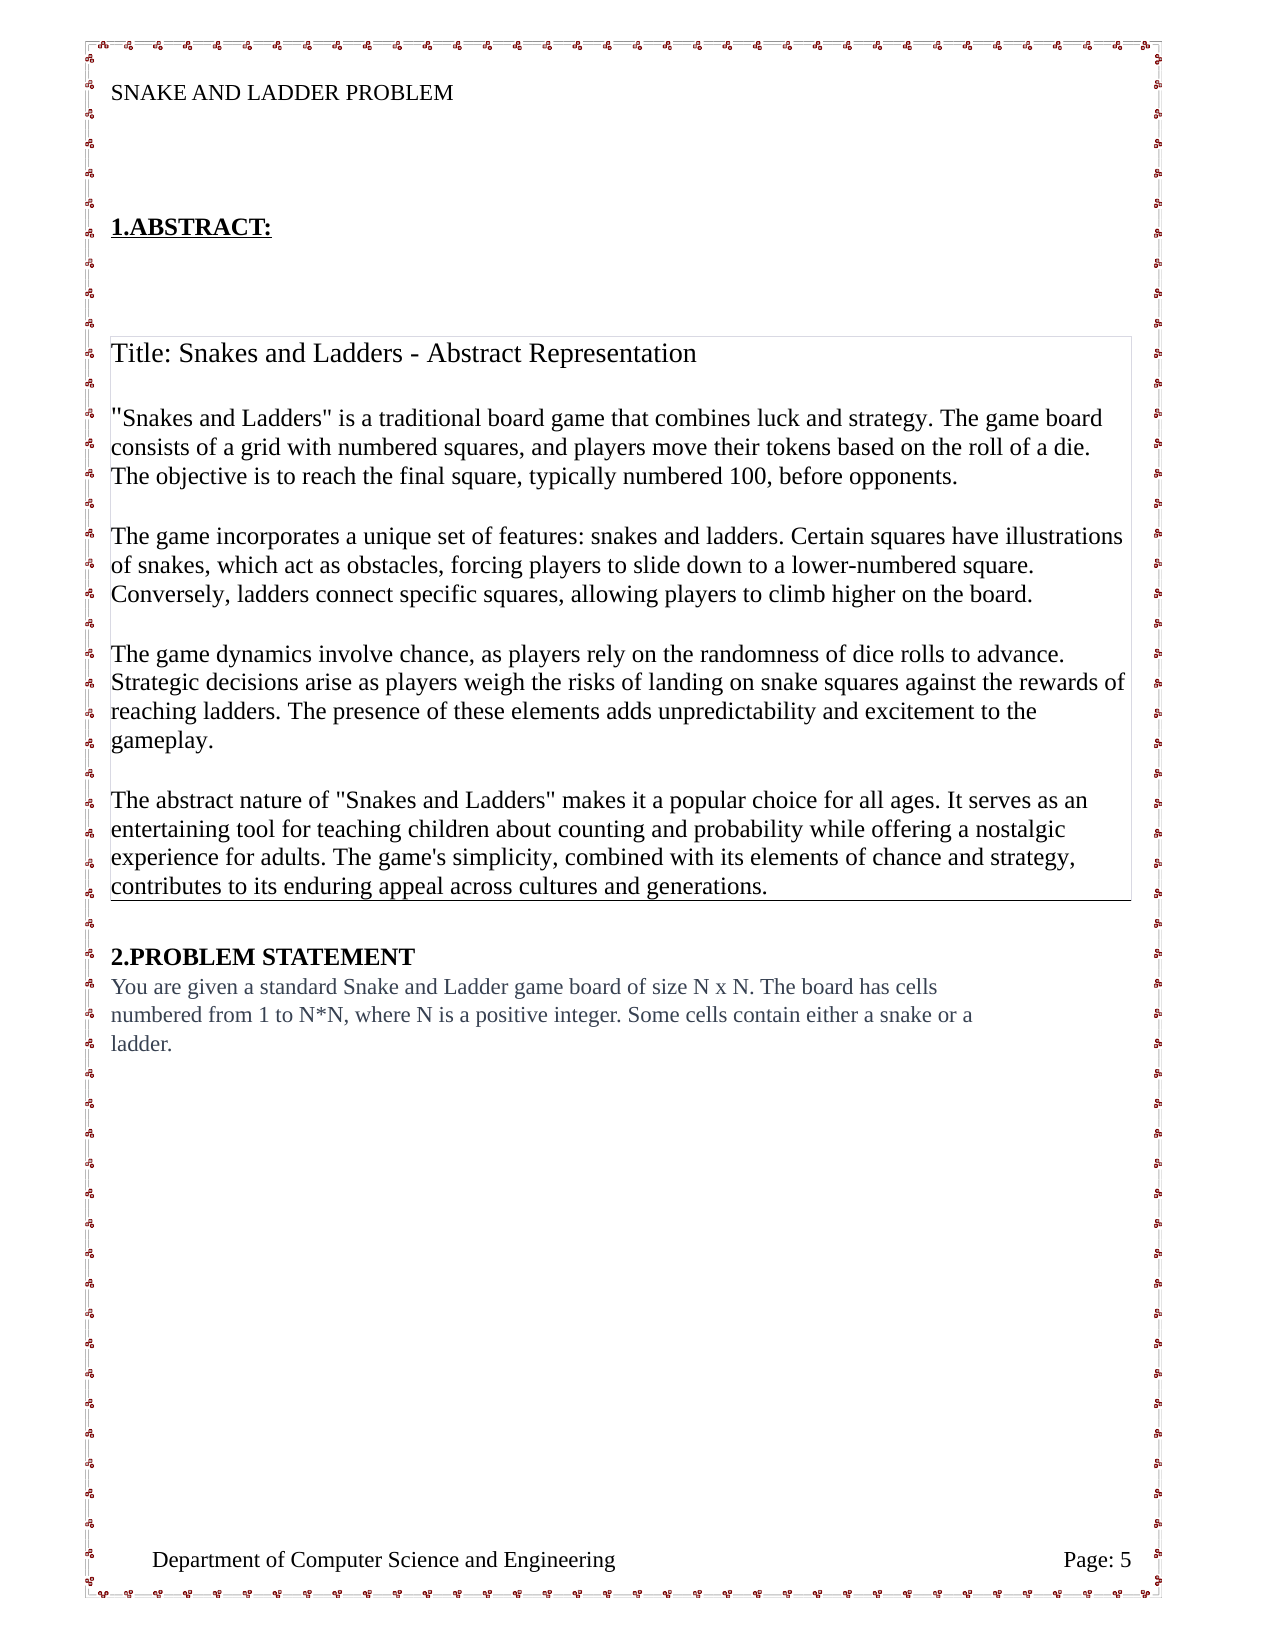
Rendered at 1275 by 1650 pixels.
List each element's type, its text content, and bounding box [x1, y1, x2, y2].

text The abstract nature of "Snakes and Ladders" makes it a popular choice for all ages. It serves as an entertaining tool for teaching children about counting and probability while offering a nostalgic experience for adults. The game's simplicity, combined with its elements of chance and strategy, contributes to its enduring appeal across cultures and generations. [111, 784, 1131, 900]
text 2.PROBLEM STATEMENT [111, 942, 1030, 971]
text You are given a standard Snake and Ladder game board of size N x N. The board has cells numbered from 1 to N*N, where N is a positive integer. Some cells contain either a snake or a ladder. [111, 973, 1030, 1056]
text "Snakes and Ladders" is a traditional board game that combines luck and strategy. The game board consists of a grid with numbered squares, and players move their tokens based on the roll of a die. The objective is to reach the final square, typically numbered 100, before opponents. [111, 399, 1131, 490]
picture [85, 41, 1162, 1598]
text The game dynamics involve chance, as players rely on the randomness of dice rolls to advance. Strategic decisions arise as players weigh the risks of landing on snake squares against the rewards of reaching ladders. The presence of these elements adds unpredictability and excitement to the gameplay. [111, 638, 1131, 754]
text The game incorporates a unique set of features: snakes and ladders. Certain squares have illustrations of snakes, which act as obstacles, forcing players to slide down to a lower-numbered square. Conversely, ladders connect specific squares, allowing players to climb higher on the board. [111, 521, 1131, 607]
text Title: Snakes and Ladders - Abstract Representation [111, 337, 1131, 369]
text 1.ABSTRACT: [111, 212, 1030, 240]
